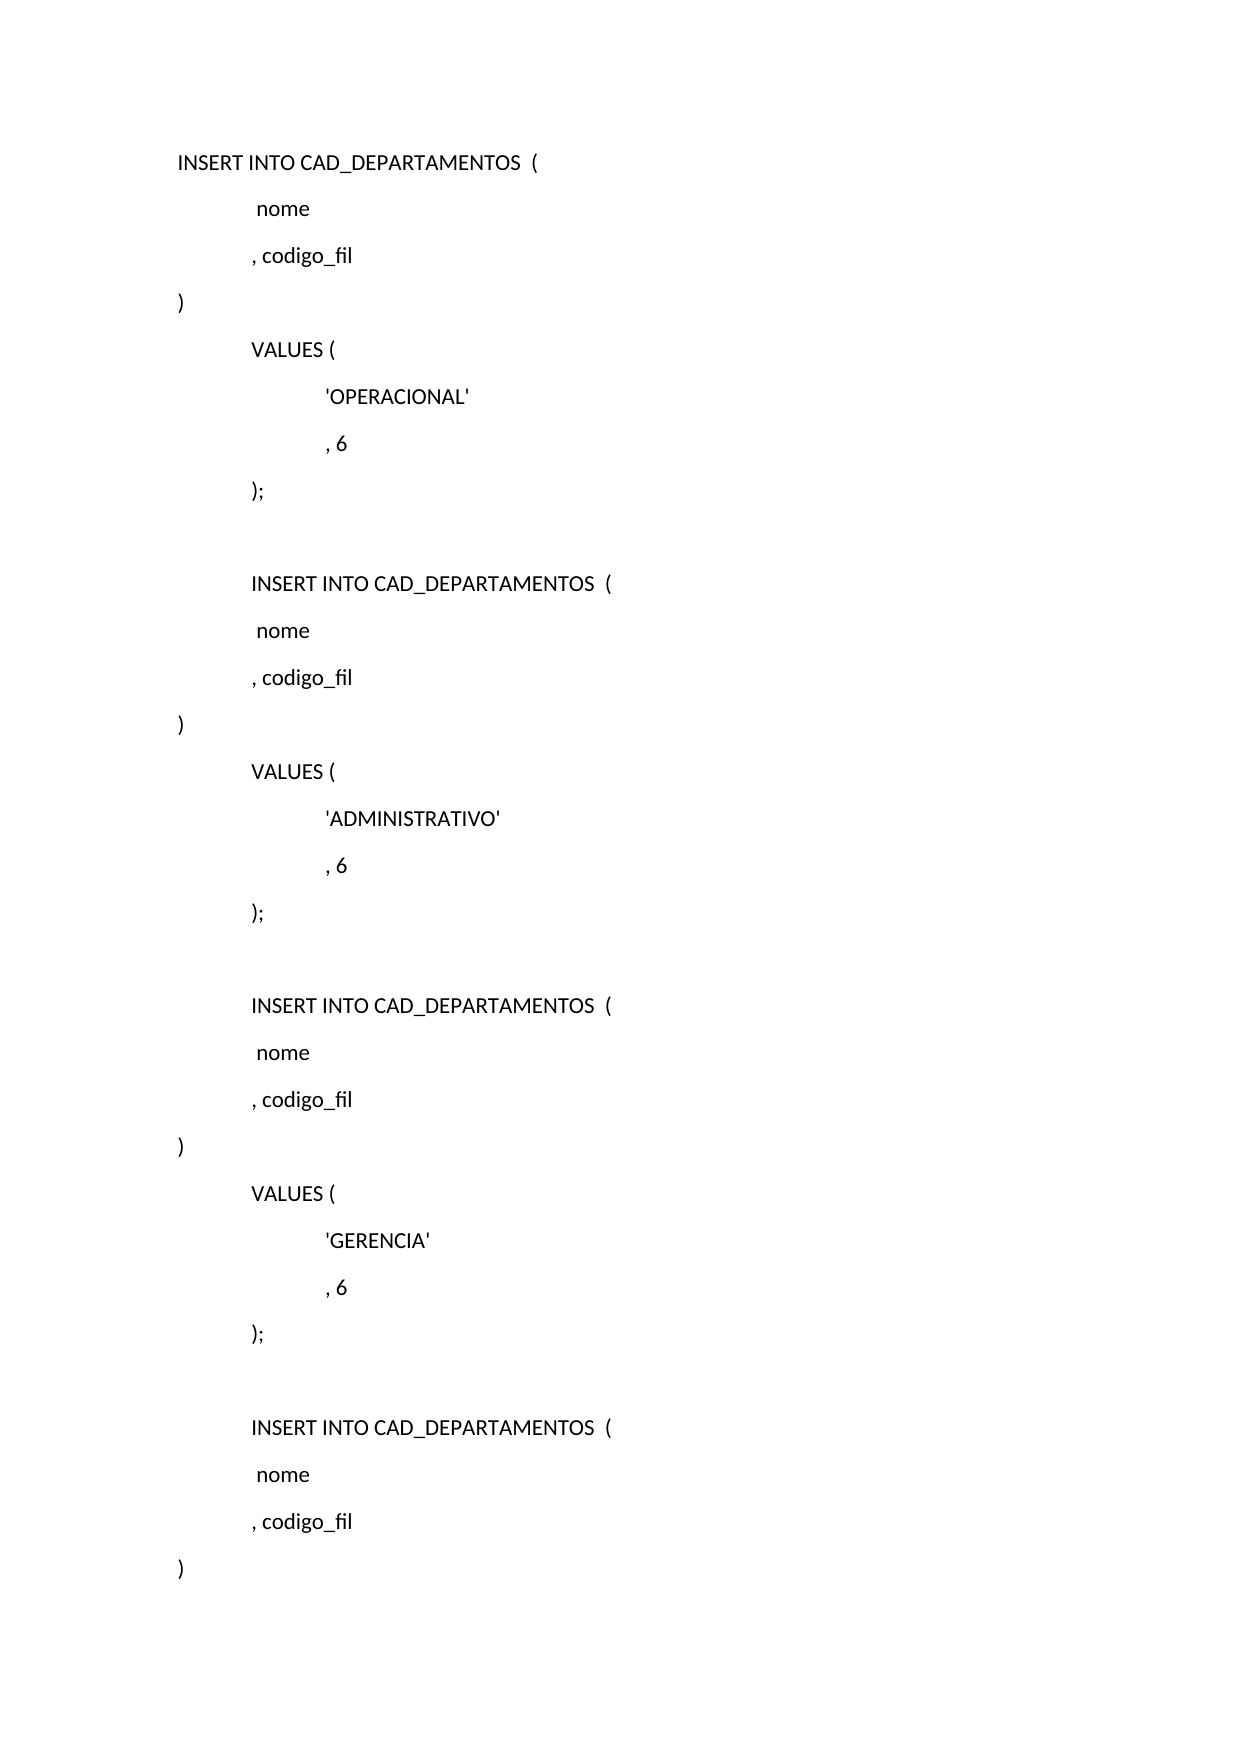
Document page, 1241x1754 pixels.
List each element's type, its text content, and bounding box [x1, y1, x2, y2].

text 'OPERACIONAL' [177, 382, 1063, 410]
text 'ADMINISTRATIVO' [177, 804, 1063, 832]
text , codigo_fil [177, 1507, 1063, 1535]
text INSERT INTO CAD_DEPARTAMENTOS ( [177, 569, 1063, 597]
text ); [177, 476, 1063, 504]
text INSERT INTO CAD_DEPARTAMENTOS ( [177, 1413, 1063, 1441]
text , codigo_fil [177, 1085, 1063, 1113]
text nome [177, 1460, 1063, 1488]
text , codigo_fil [177, 663, 1063, 691]
text ); [177, 898, 1063, 926]
text ) [177, 288, 1063, 316]
text VALUES ( [177, 757, 1063, 785]
text nome [177, 1038, 1063, 1066]
text INSERT INTO CAD_DEPARTAMENTOS ( [177, 148, 1063, 176]
text VALUES ( [177, 335, 1063, 363]
text ) [177, 1554, 1063, 1582]
text ); [177, 1319, 1063, 1347]
text ) [177, 1132, 1063, 1160]
text INSERT INTO CAD_DEPARTAMENTOS ( [177, 991, 1063, 1019]
text , codigo_fil [177, 241, 1063, 269]
text nome [177, 616, 1063, 644]
text , 6 [177, 851, 1063, 879]
text ) [177, 710, 1063, 738]
text , 6 [177, 429, 1063, 457]
text VALUES ( [177, 1179, 1063, 1207]
text , 6 [177, 1273, 1063, 1301]
text nome [177, 194, 1063, 222]
text 'GERENCIA' [177, 1226, 1063, 1254]
